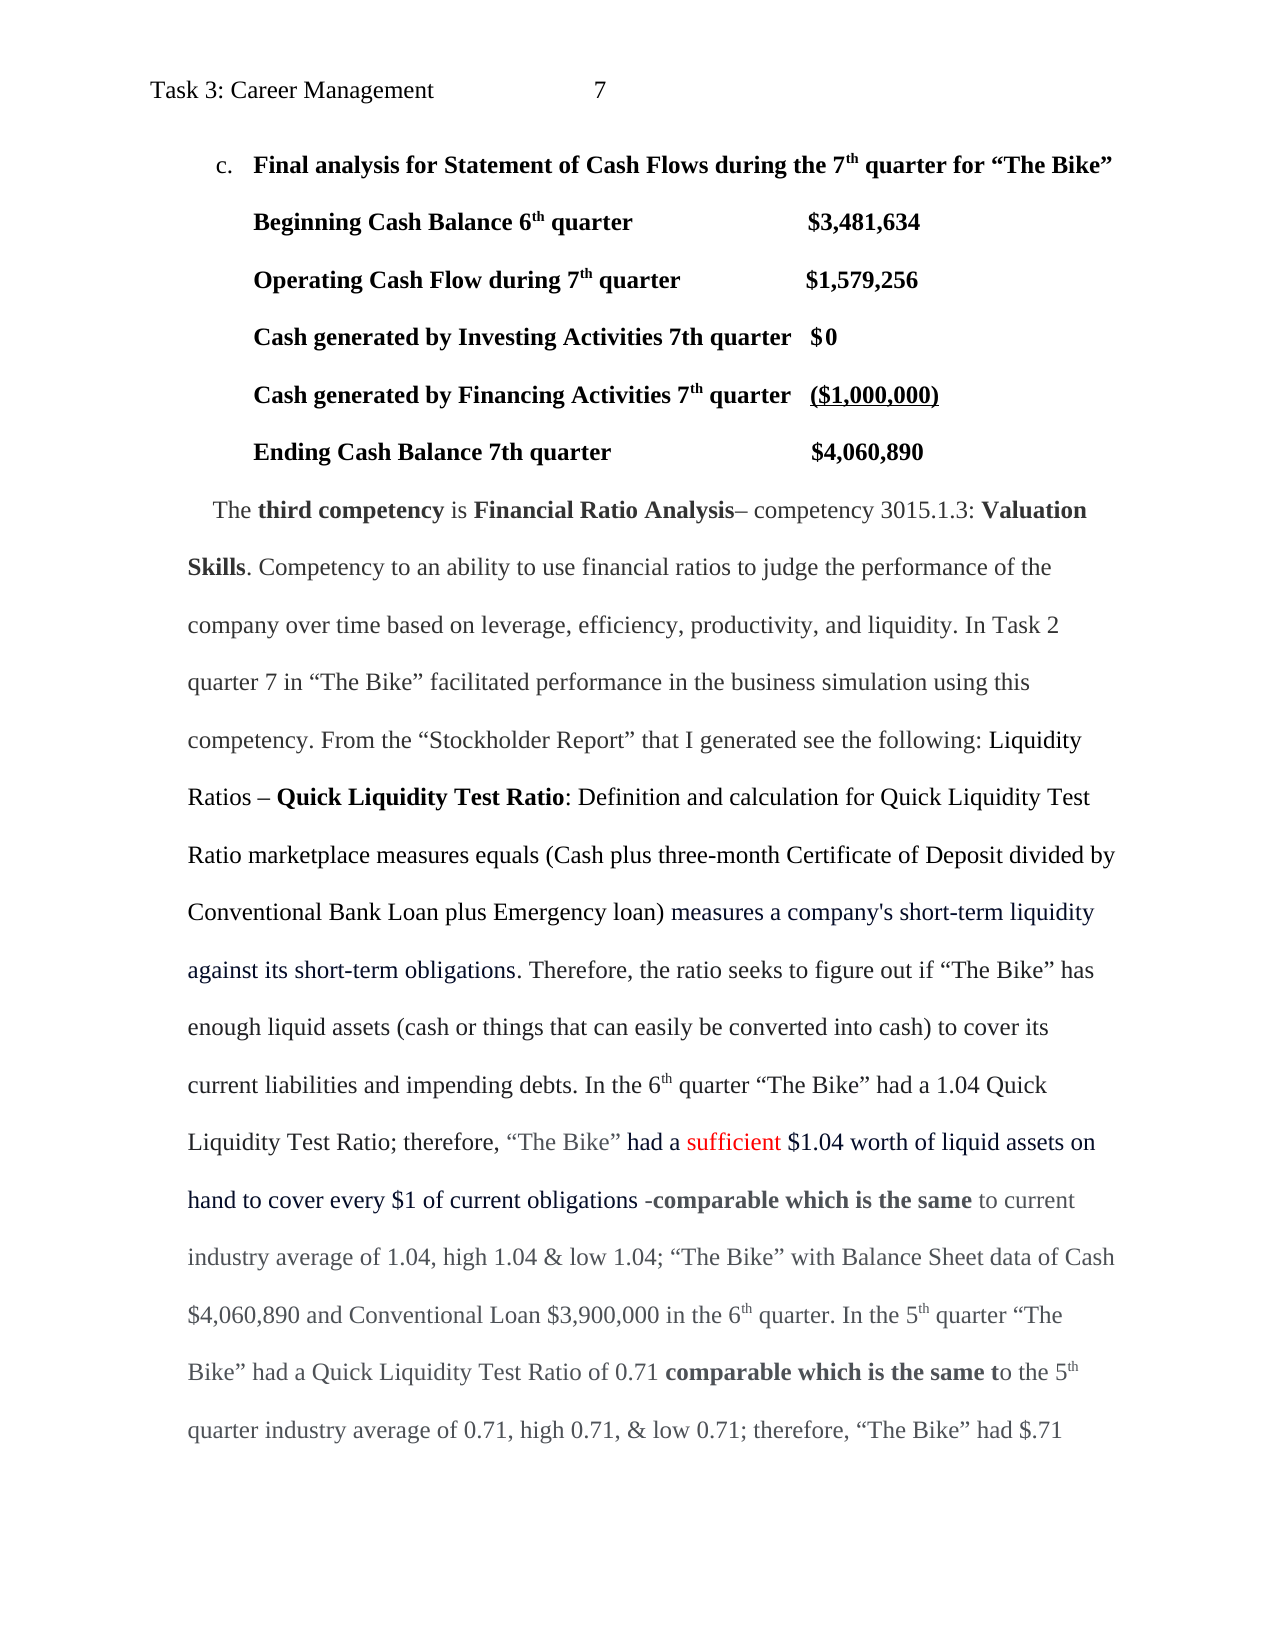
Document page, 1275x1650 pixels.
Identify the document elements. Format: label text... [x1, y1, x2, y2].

list Beginning Cash Balance 6th quarter $3,481,634 [253, 207, 1125, 236]
list Operating Cash Flow during 7th quarter $1,579,256 [253, 265, 1125, 294]
list Cash generated by Financing Activities 7th quarter ($1,000,000) [253, 380, 1125, 409]
list Cash generated by Investing Activities 7th quarter $ 0 [253, 322, 1125, 351]
list Final analysis for Statement of Cash Flows during the 7th quarter for “The Bike” [216, 150, 1125, 179]
list Ending Cash Balance 7th quarter $4,060,890 [253, 437, 1125, 466]
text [187, 495, 1125, 1444]
